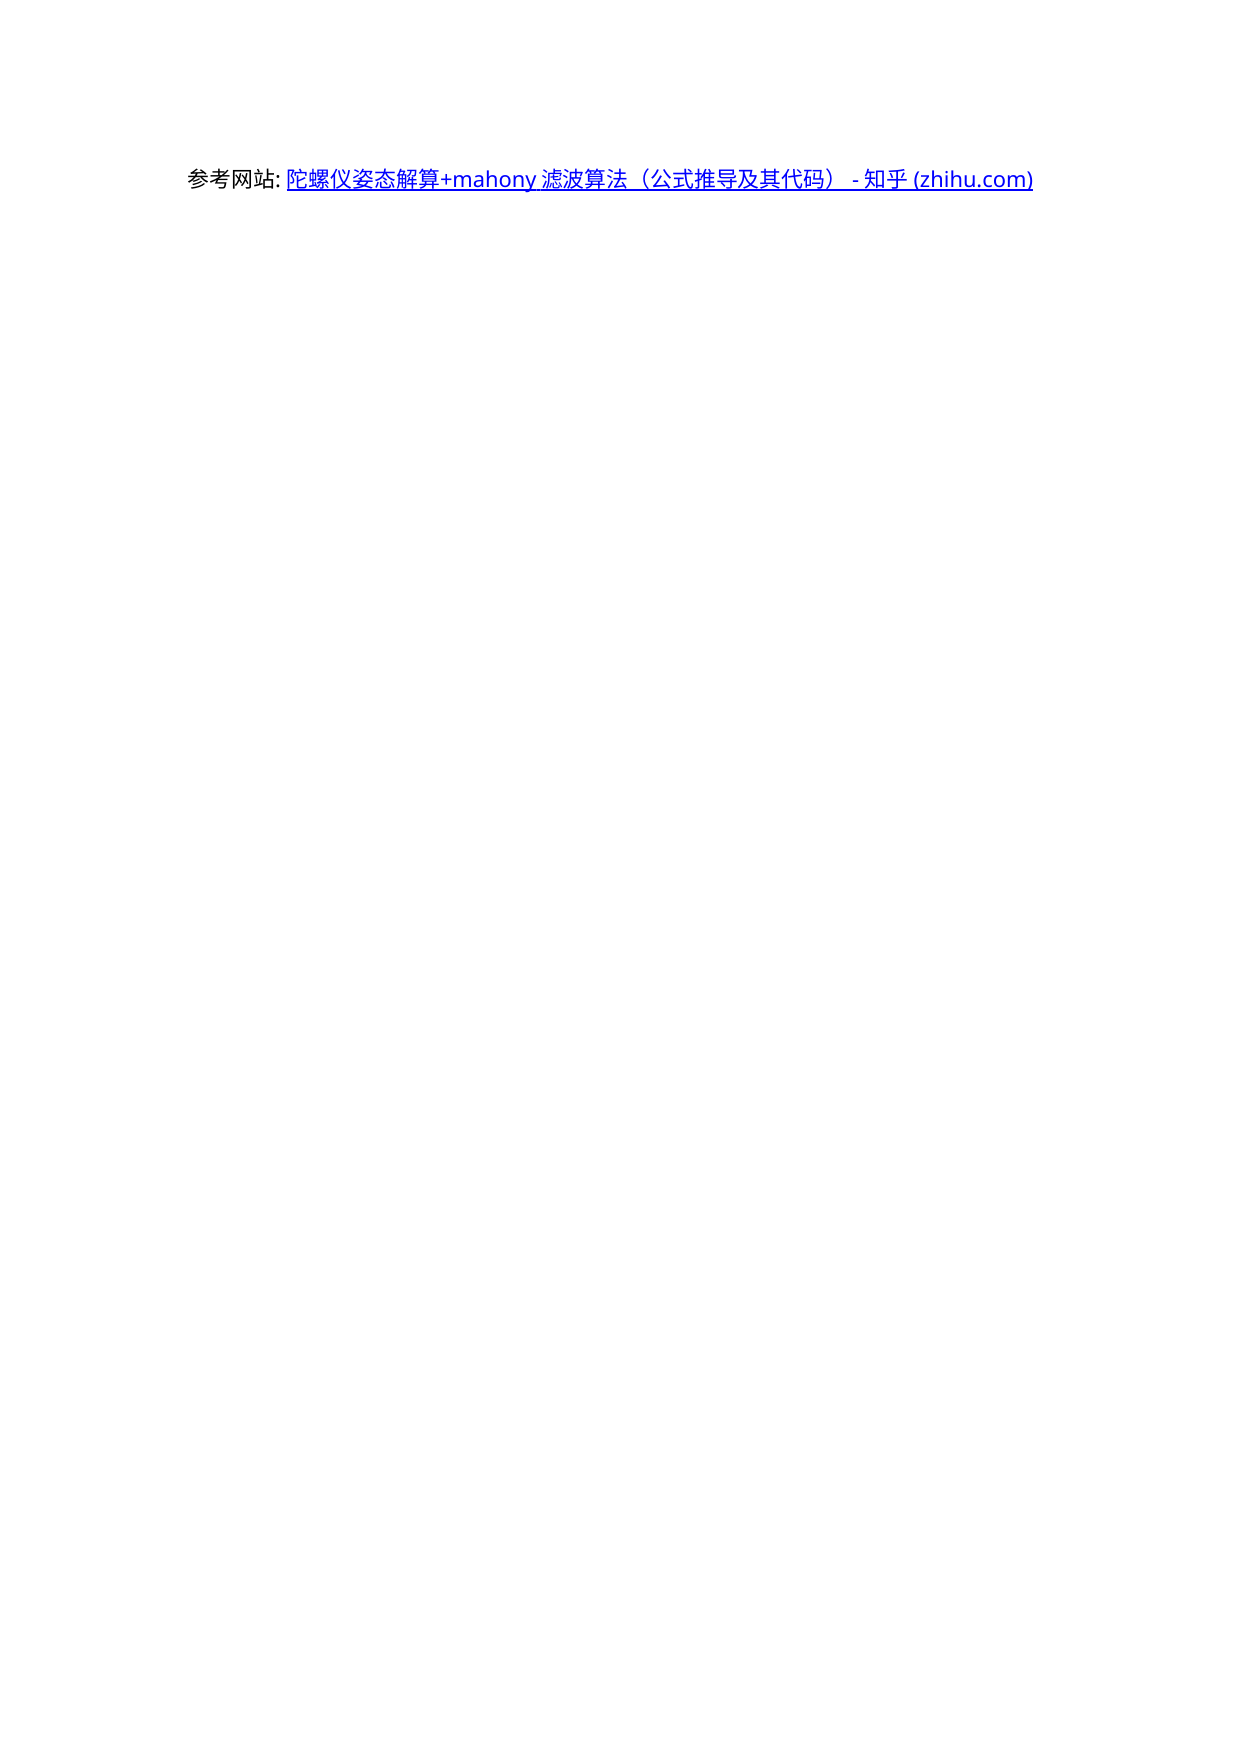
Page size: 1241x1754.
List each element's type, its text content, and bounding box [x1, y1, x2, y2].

text 参考网站: 陀螺仪姿态解算+mahony滤波算法（公式推导及其代码） - 知乎 (zhihu.com) [187, 162, 1053, 194]
